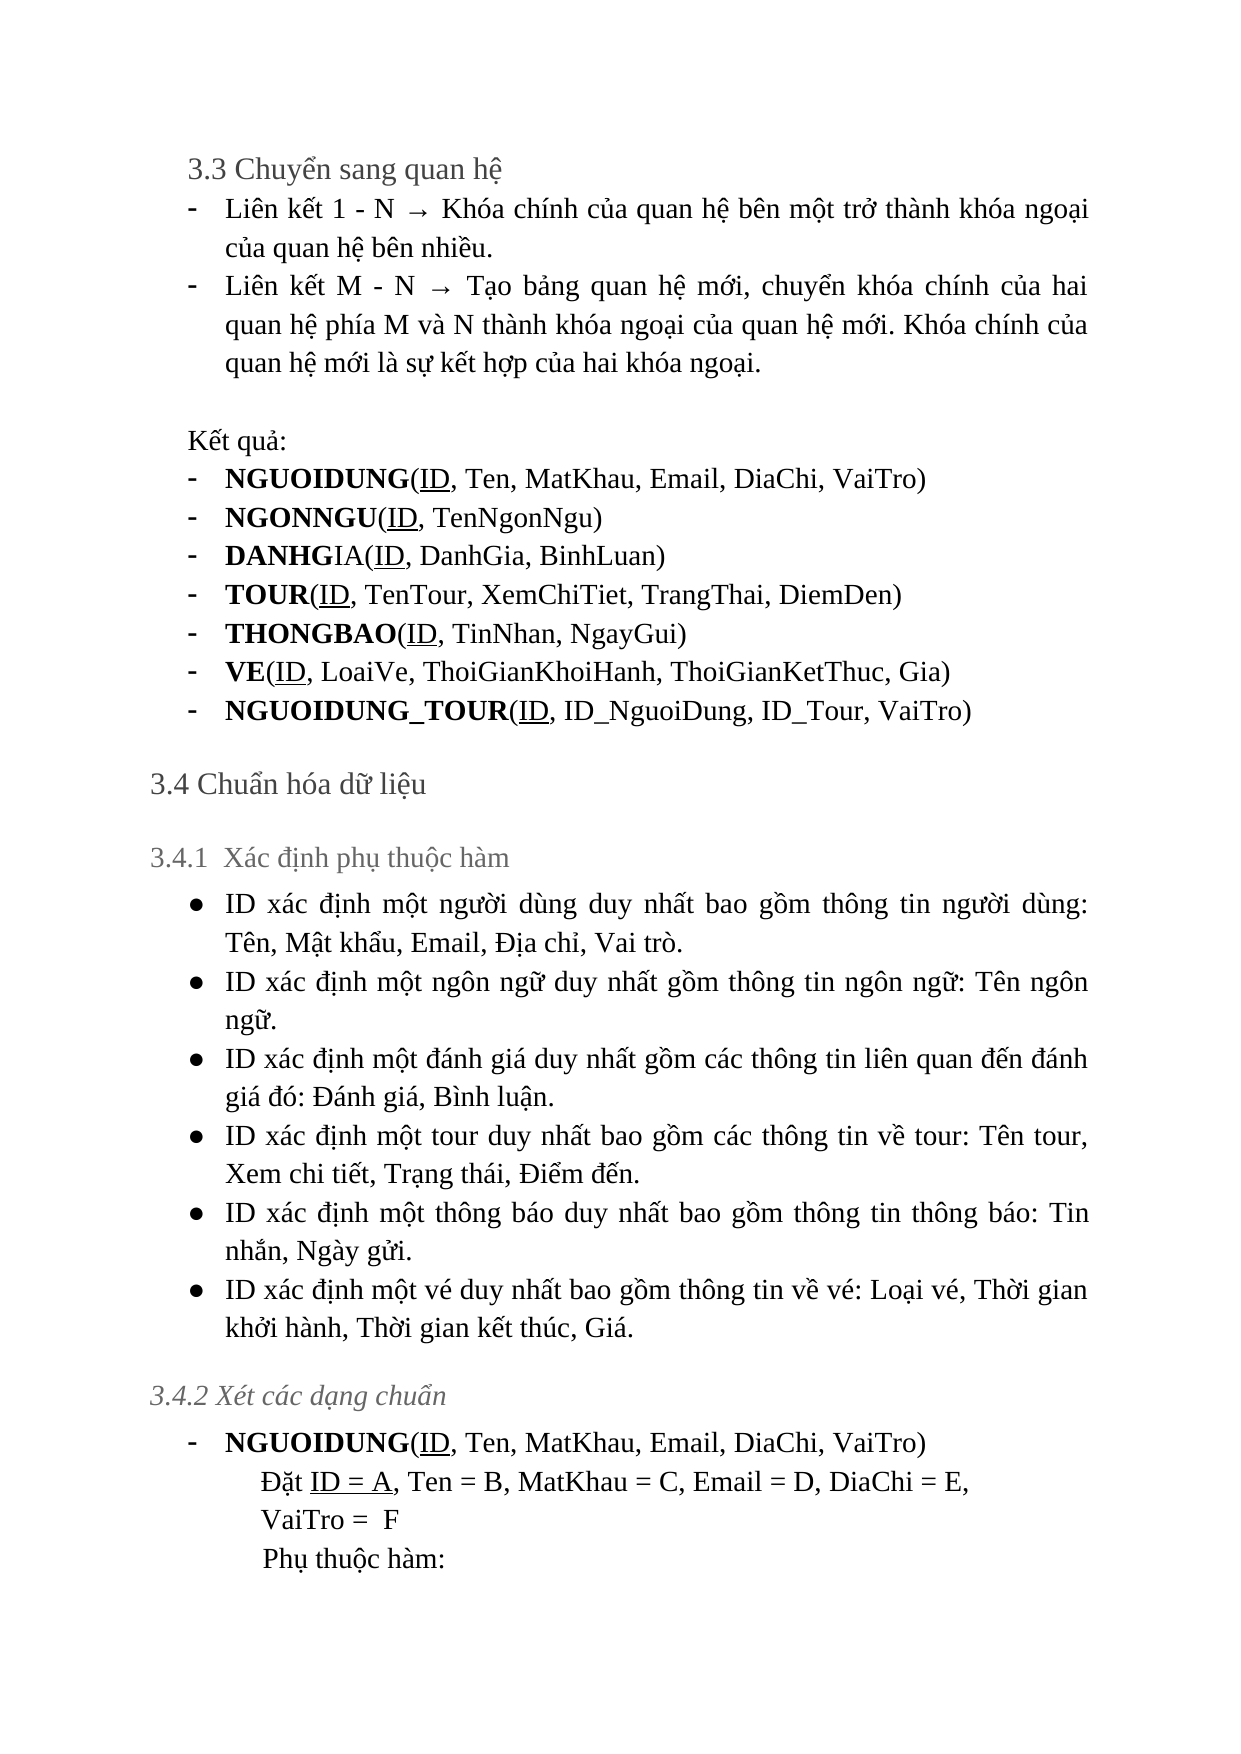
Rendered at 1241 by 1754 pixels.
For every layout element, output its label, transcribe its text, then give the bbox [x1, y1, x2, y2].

text Phụ thuộc hàm: [187, 1541, 1090, 1574]
text 3.3 Chuyển sang quan hệ [187, 150, 1090, 186]
list NGONNGU(ID, TenNgonNgu) [187, 500, 1090, 533]
list DANHGIA(ID, DanhGia, BinhLuan) [187, 538, 1090, 572]
list ID xác định một thông báo duy nhất bao gồm thông tin thông báo: Tin nhắn, Ngày gửi. [187, 1195, 1090, 1267]
list ID xác định một vé duy nhất bao gồm thông tin về vé: Loại vé, Thời gian khởi hành, Thời gian kết thúc, Giá. [187, 1272, 1090, 1344]
list ID xác định một tour duy nhất bao gồm các thông tin về tour: Tên tour, Xem chi tiết, Trạng thái, Điểm đến. [187, 1118, 1090, 1190]
list ID xác định một người dùng duy nhất bao gồm thông tin người dùng: Tên, Mật khẩu, Email, Địa chỉ, Vai trò. [187, 887, 1090, 959]
list Liên kết M - N → Tạo bảng quan hệ mới, chuyển khóa chính của hai quan hệ phía M và N thành khóa ngoại của quan hệ mới. Khóa chính của quan hệ mới là sự kết hợp của hai khóa ngoại. [187, 268, 1090, 379]
text Kết quả: [150, 423, 1090, 456]
subtitle 3.4.2 Xét các dạng chuẩn [150, 1378, 1090, 1412]
list TOUR(ID, TenTour, XemChiTiet, TrangThai, DiemDen) [187, 577, 1090, 611]
subtitle 3.4.1 Xác định phụ thuộc hàm [150, 840, 1090, 873]
list ID xác định một đánh giá duy nhất gồm các thông tin liên quan đến đánh giá đó: Đánh giá, Bình luận. [187, 1041, 1090, 1113]
subtitle 3.4 Chuẩn hóa dữ liệu [150, 765, 1090, 801]
list ID xác định một ngôn ngữ duy nhất gồm thông tin ngôn ngữ: Tên ngôn ngữ. [187, 964, 1090, 1036]
text Đặt ID = A, Ten = B, MatKhau = C, Email = D, DiaChi = E, [187, 1464, 1090, 1497]
list THONGBAO(ID, TinNhan, NgayGui) [187, 616, 1090, 649]
list Liên kết 1 - N → Khóa chính của quan hệ bên một trở thành khóa ngoại của quan hệ bên nhiều. [187, 191, 1090, 263]
list NGUOIDUNG(ID, Ten, MatKhau, Email, DiaChi, VaiTro) [187, 1425, 1090, 1459]
list NGUOIDUNG_TOUR(ID, ID_NguoiDung, ID_Tour, VaiTro) [187, 693, 1090, 727]
list NGUOIDUNG(ID, Ten, MatKhau, Email, DiaChi, VaiTro) [187, 461, 1090, 495]
list VE(ID, LoaiVe, ThoiGianKhoiHanh, ThoiGianKetThuc, Gia) [187, 654, 1090, 688]
text VaiTro = F [187, 1502, 1090, 1536]
